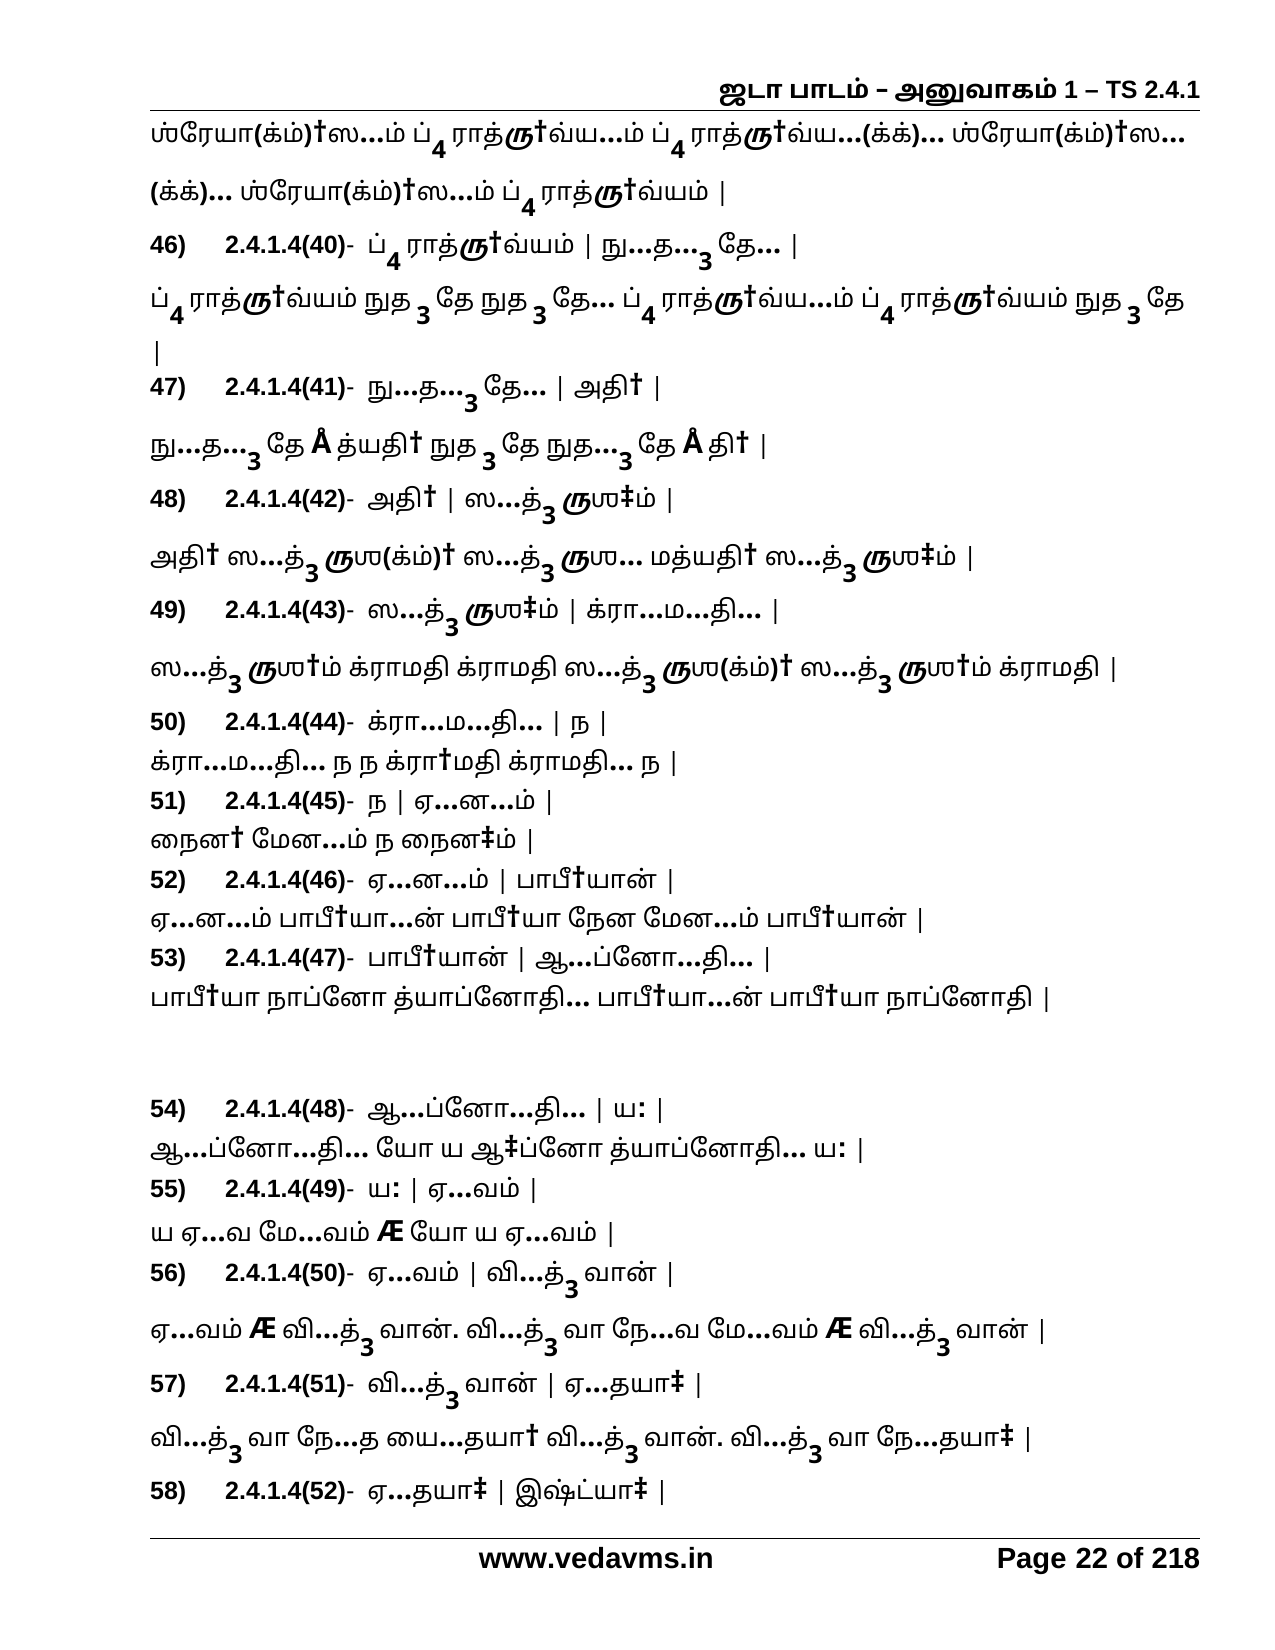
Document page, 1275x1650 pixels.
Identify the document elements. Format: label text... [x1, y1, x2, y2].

text ஆ…ப்னோ…தி… யோ ய ஆ‡ப்னோ த்யாப்னோதி… ய: | [150, 1130, 1200, 1168]
text 54) 2.4.1.4(48)- ஆ…ப்னோ…தி… | ய: | [150, 1090, 1200, 1128]
text 57) 2.4.1.4(51)- வி…த்3வான் | ஏ…தயா‡ | [150, 1366, 1200, 1417]
text வி…த்3வா நே…த யை…தயா† வி…த்3வான். வி…த்3வா நே…தயா‡ | [150, 1419, 1200, 1471]
text 50) 2.4.1.4(44)- க்ரா…ம…தி… | ந | [150, 704, 1200, 741]
text 51) 2.4.1.4(45)- ந | ஏ…ன…ம் | [150, 783, 1200, 820]
text 53) 2.4.1.4(47)- பாபீ†யான் | ஆ…ப்னோ…தி… | [150, 940, 1200, 978]
text 47) 2.4.1.4(41)- நு…த…3தே… | அதி† | [150, 369, 1200, 420]
text ஏ…வம் Æவி…த்3வான். வி…த்3வா நே…வ மே…வம் Æவி…த்3வான் | [150, 1308, 1200, 1363]
text ய ஏ…வ மே…வம் Æயோ ய ஏ…வம் | [150, 1210, 1200, 1252]
text 48) 2.4.1.4(42)- அதி† | ஸ…த்3ருஶ‡ம் | [150, 481, 1200, 532]
text நைன† மேன…ம் ந நைன‡ம் | [150, 822, 1200, 859]
text ஶ்ரேயா(க்ம்)†ஸ…ம் ப்4ராத்ரு†வ்ய…ம் ப்4ராத்ரு†வ்ய…(க்க்)… ஶ்ரேயா(க்ம்)†ஸ…(க்க்)… ஶ்ரேயா(க்ம்)†ஸ…ம் ப்4ராத்ரு†வ்யம் | [150, 111, 1200, 224]
text 55) 2.4.1.4(49)- ய: | ஏ…வம் | [150, 1170, 1200, 1208]
text அதி† ஸ…த்3ருஶ(க்ம்)† ஸ…த்3ருஶ… மத்யதி† ஸ…த்3ருஶ‡ம் | [150, 534, 1200, 589]
text நு…த…3தே Åத்யதி† நுத3தே நுத…3தே Åதி† | [150, 422, 1200, 478]
text பாபீ†யா நாப்னோ த்யாப்னோதி… பாபீ†யா…ன் பாபீ†யா நாப்னோதி | [150, 979, 1200, 1017]
text 56) 2.4.1.4(50)- ஏ…வம் | வி…த்3வான் | [150, 1254, 1200, 1305]
text 58) 2.4.1.4(52)- ஏ…தயா‡ | இஷ்ட்யா‡ | [150, 1473, 1200, 1511]
text 52) 2.4.1.4(46)- ஏ…ன…ம் | பாபீ†யான் | [150, 861, 1200, 899]
text 46) 2.4.1.4(40)- ப்4ராத்ரு†வ்யம் | நு…த…3தே… | [150, 227, 1200, 278]
text ப்4ராத்ரு†வ்யம் நுத3தே நுத3தே… ப்4ராத்ரு†வ்ய…ம் ப்4ராத்ரு†வ்யம் நுத3தே | [150, 280, 1200, 367]
text 49) 2.4.1.4(43)- ஸ…த்3ருஶ‡ம் | க்ரா…ம…தி… | [150, 592, 1200, 643]
text க்ரா…ம…தி… ந ந க்ரா†மதி க்ராமதி… ந | [150, 743, 1200, 781]
text ஸ…த்3ருஶ†ம் க்ராமதி க்ராமதி ஸ…த்3ருஶ(க்ம்)† ஸ…த்3ருஶ†ம் க்ராமதி | [150, 646, 1200, 701]
text ஏ…ன…ம் பாபீ†யா…ன் பாபீ†யா நேன மேன…ம் பாபீ†யான் | [150, 901, 1200, 938]
